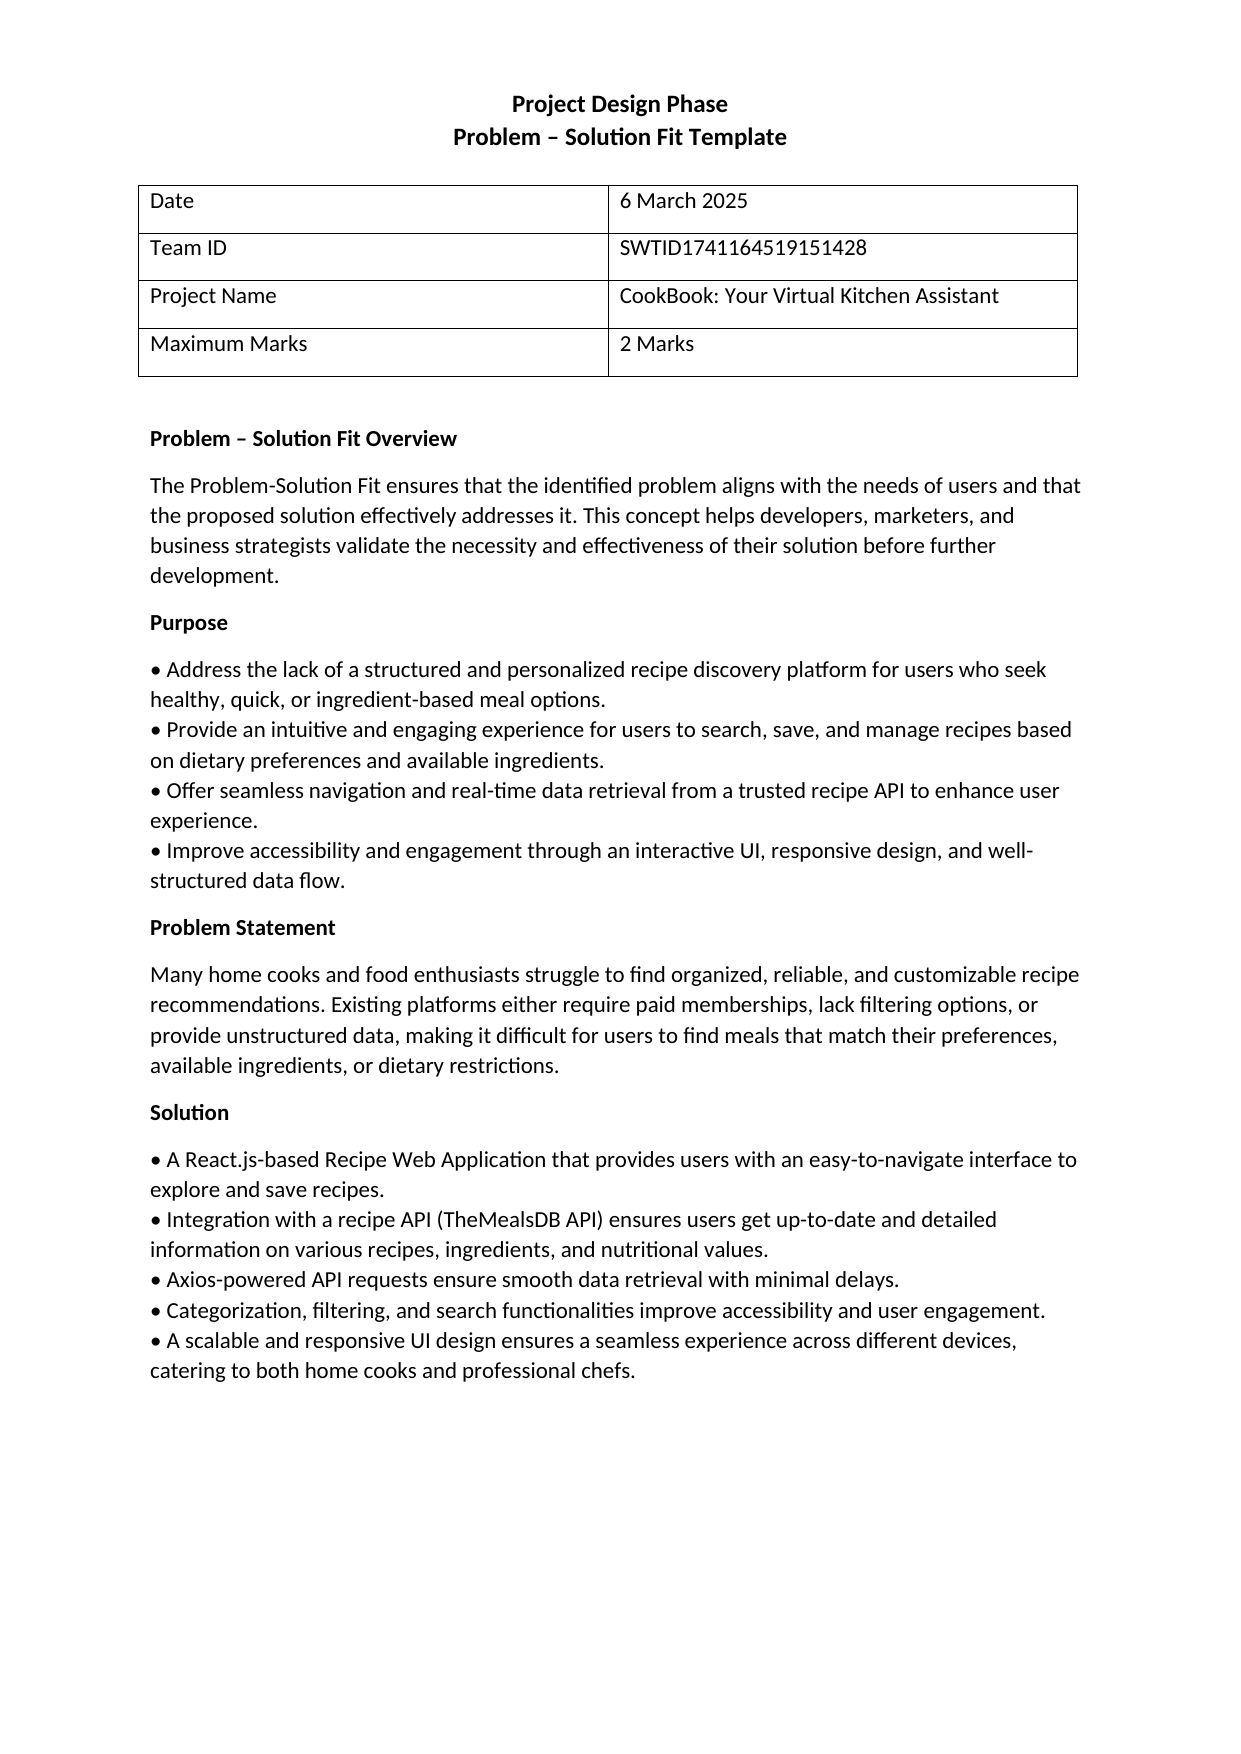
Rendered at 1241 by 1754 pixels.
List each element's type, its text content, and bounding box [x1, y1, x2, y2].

table_cell 2 Marks [609, 329, 1077, 376]
table_cell SWTID1741164519151428 [609, 234, 1077, 280]
table_cell Maximum Marks [139, 329, 608, 376]
text The Problem-Solution Fit ensures that the identified problem aligns with the needs of users and that the proposed solution effectively addresses it. This concept helps developers, marketers, and business strategists validate the necessity and effectiveness of their solution before further development. [150, 471, 1090, 589]
table_cell Project Name [139, 281, 608, 328]
text Problem – Solution Fit Overview [150, 424, 1090, 452]
text Problem – Solution Fit Template [150, 122, 1090, 152]
table_header 6 March 2025 [609, 186, 1077, 232]
text Problem Statement [150, 913, 1090, 941]
text Project Design Phase [150, 89, 1090, 119]
text Many home cooks and food enthusiasts struggle to find organized, reliable, and customizable recipe recommendations. Existing platforms either require paid memberships, lack filtering options, or provide unstructured data, making it difficult for users to find meals that match their preferences, available ingredients, or dietary restrictions. [150, 960, 1090, 1079]
table_cell CookBook: Your Virtual Kitchen Assistant [609, 281, 1077, 328]
text • A React.js-based Recipe Web Application that provides users with an easy-to-navigate interface to explore and save recipes. • Integration with a recipe API (TheMealsDB API) ensures users get up-to-date and detailed information on various recipes, ingredients, and nutritional values. • Axios-powered API requests ensure smooth data retrieval with minimal delays. • Categorization, filtering, and search functionalities improve accessibility and user engagement. • A scalable and responsive UI design ensures a seamless experience across different devices, catering to both home cooks and professional chefs. [150, 1145, 1090, 1384]
text Solution [150, 1098, 1090, 1126]
text • Address the lack of a structured and personalized recipe discovery platform for users who seek healthy, quick, or ingredient-based meal options. • Provide an intuitive and engaging experience for users to search, save, and manage recipes based on dietary preferences and available ingredients. • Offer seamless navigation and real-time data retrieval from a trusted recipe API to enhance user experience. • Improve accessibility and engagement through an interactive UI, responsive design, and well-structured data flow. [150, 655, 1090, 894]
text Purpose [150, 608, 1090, 636]
table_cell Team ID [139, 234, 608, 280]
table_header Date [139, 186, 608, 232]
